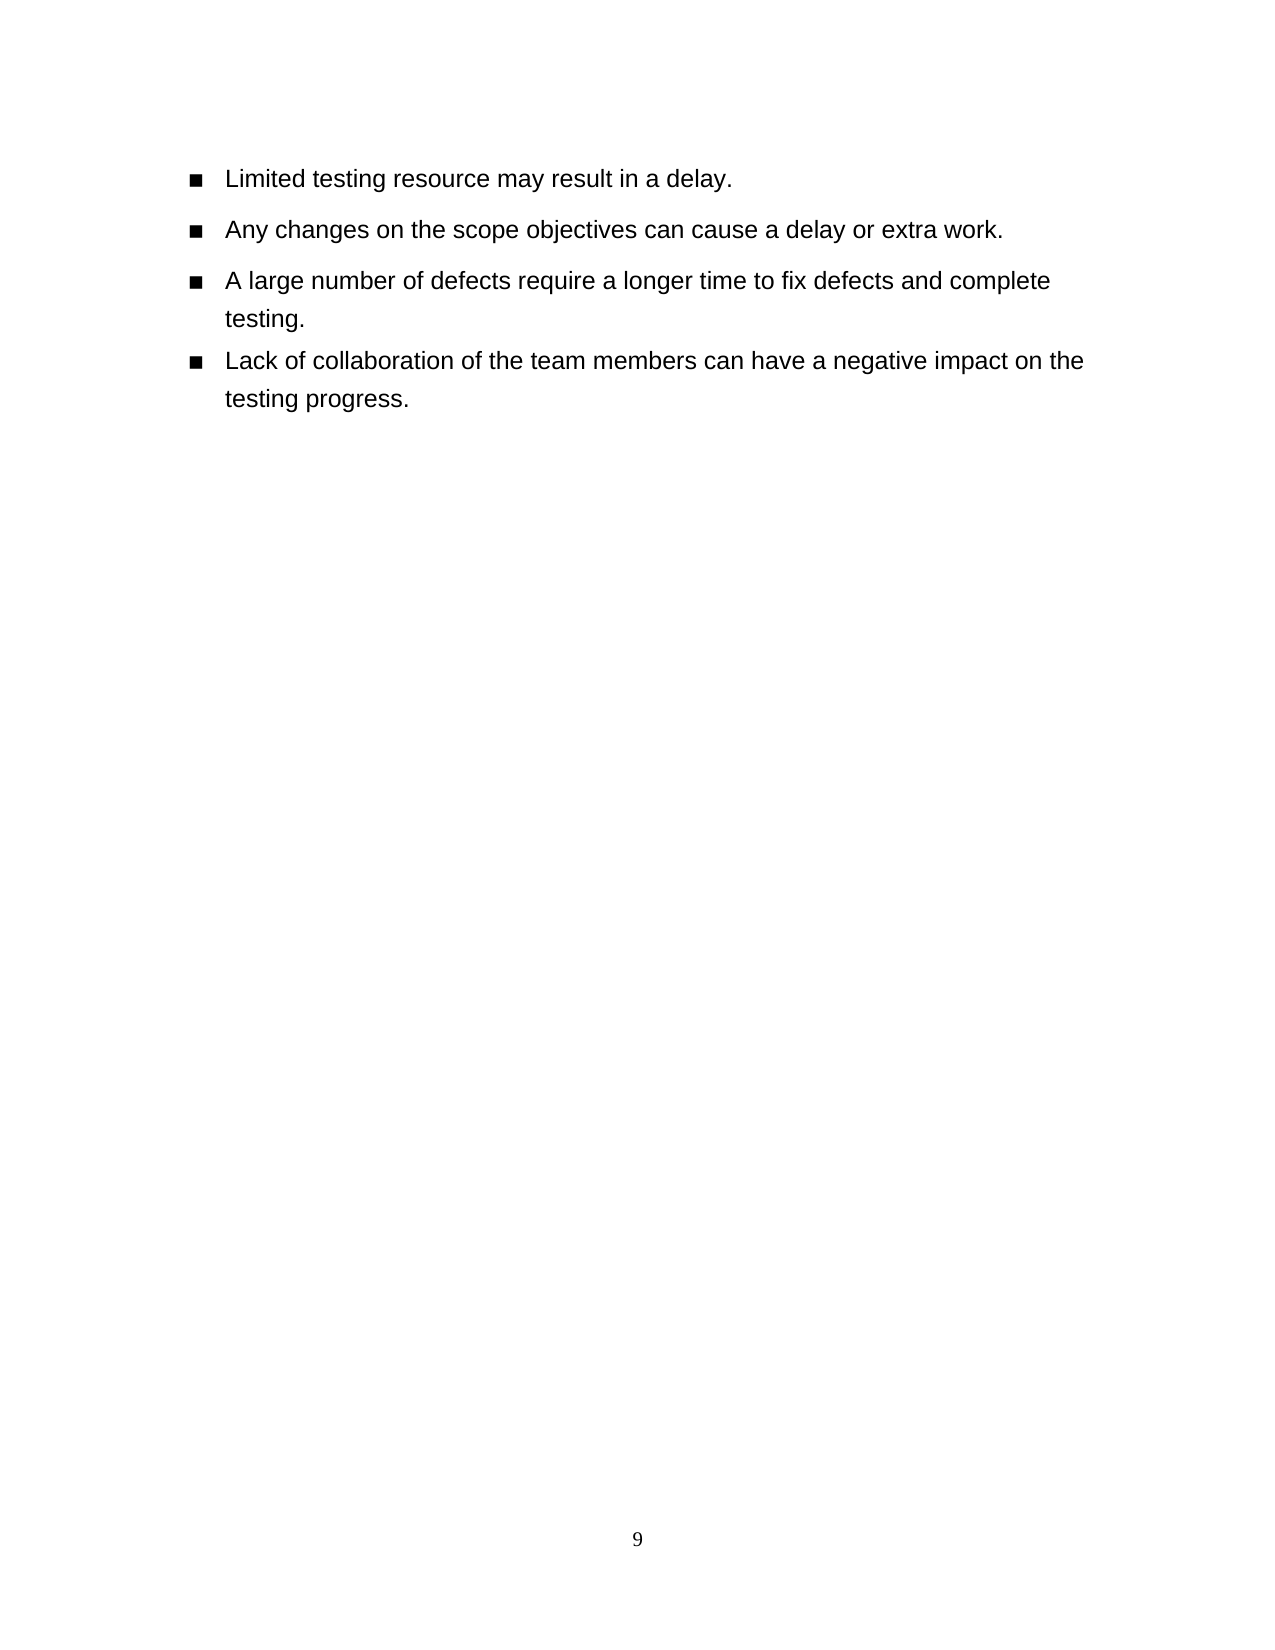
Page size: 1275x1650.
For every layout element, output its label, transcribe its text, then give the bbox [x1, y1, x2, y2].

list Lack of collaboration of the team members can have a negative impact on the testing progress. [187, 332, 1125, 412]
list A large number of defects require a longer time to fix defects and complete testing. [187, 252, 1125, 332]
list Any changes on the scope objectives can cause a delay or extra work. [187, 201, 1125, 252]
list Limited testing resource may result in a delay. [187, 150, 1125, 201]
